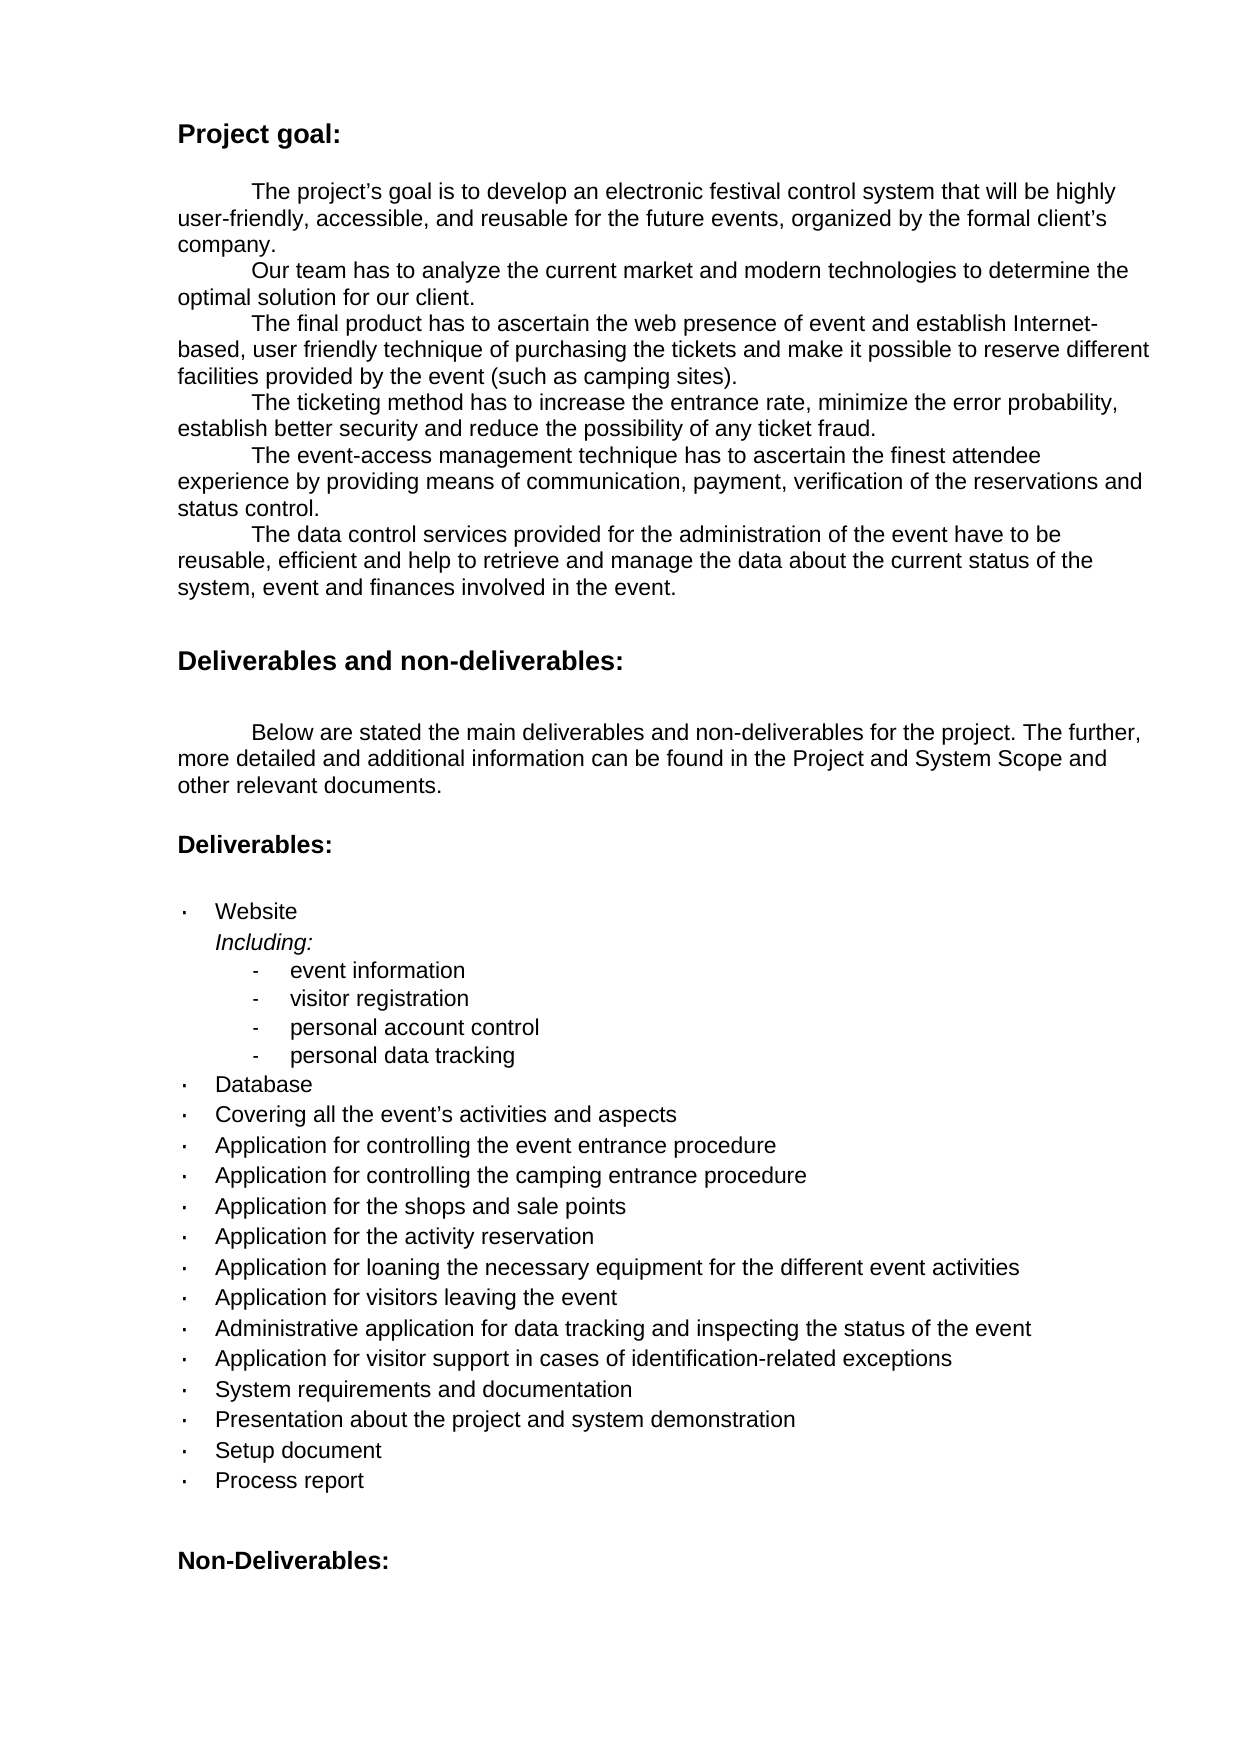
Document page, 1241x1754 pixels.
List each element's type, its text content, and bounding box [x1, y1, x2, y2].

list Covering all the event’s activities and aspects [177, 1101, 1152, 1129]
text Below are stated the main deliverables and non-deliverables for the project. The further, more detailed and additional information can be found in the Project and System Scope and other relevant documents. [177, 719, 1152, 798]
list Application for the activity reservation [177, 1223, 1152, 1252]
list Application for controlling the event entrance procedure [177, 1132, 1152, 1160]
text The project’s goal is to develop an electronic festival control system that will be highly user-friendly, accessible, and reusable for the future events, organized by the formal client’s company. [177, 178, 1152, 257]
list Application for controlling the camping entrance procedure [177, 1162, 1152, 1191]
list Application for loaning the necessary equipment for the different event activities [177, 1254, 1152, 1282]
list visitor registration [252, 985, 1152, 1012]
subtitle Non-Deliverables: [177, 1546, 1152, 1575]
list Database [177, 1071, 1152, 1099]
list System requirements and documentation [177, 1376, 1152, 1404]
list Administrative application for data tracking and inspecting the status of the event [177, 1315, 1152, 1343]
list event information [252, 957, 1152, 983]
text Our team has to analyze the current market and modern technologies to determine the optimal solution for our client. [177, 257, 1152, 310]
list personal data tracking [252, 1042, 1152, 1068]
subtitle Deliverables and non-deliverables: [177, 645, 1152, 716]
subtitle Deliverables: [177, 830, 1152, 895]
subtitle Project goal: [177, 118, 1152, 149]
list Process report [177, 1467, 1152, 1496]
list Setup document [177, 1437, 1152, 1465]
list Website Including: [177, 898, 1152, 955]
text The final product has to ascertain the web presence of event and establish Internet-based, user friendly technique of purchasing the tickets and make it possible to reserve different facilities provided by the event (such as camping sites). The ticketing method has to increase the entrance rate, minimize the error probability, establish better security and reduce the possibility of any ticket fraud. The event-access management technique has to ascertain the finest attendee experience by providing means of communication, payment, verification of the reservations and status control. The data control services provided for the administration of the event have to be reusable, efficient and help to retrieve and manage the data about the current status of the system, event and finances involved in the event. [177, 310, 1152, 600]
list Application for visitor support in cases of identification-related exceptions [177, 1345, 1152, 1374]
list Application for the shops and sale points [177, 1193, 1152, 1221]
list Application for visitors leaving the event [177, 1284, 1152, 1313]
list Presentation about the project and system demonstration [177, 1406, 1152, 1435]
list personal account control [252, 1014, 1152, 1040]
